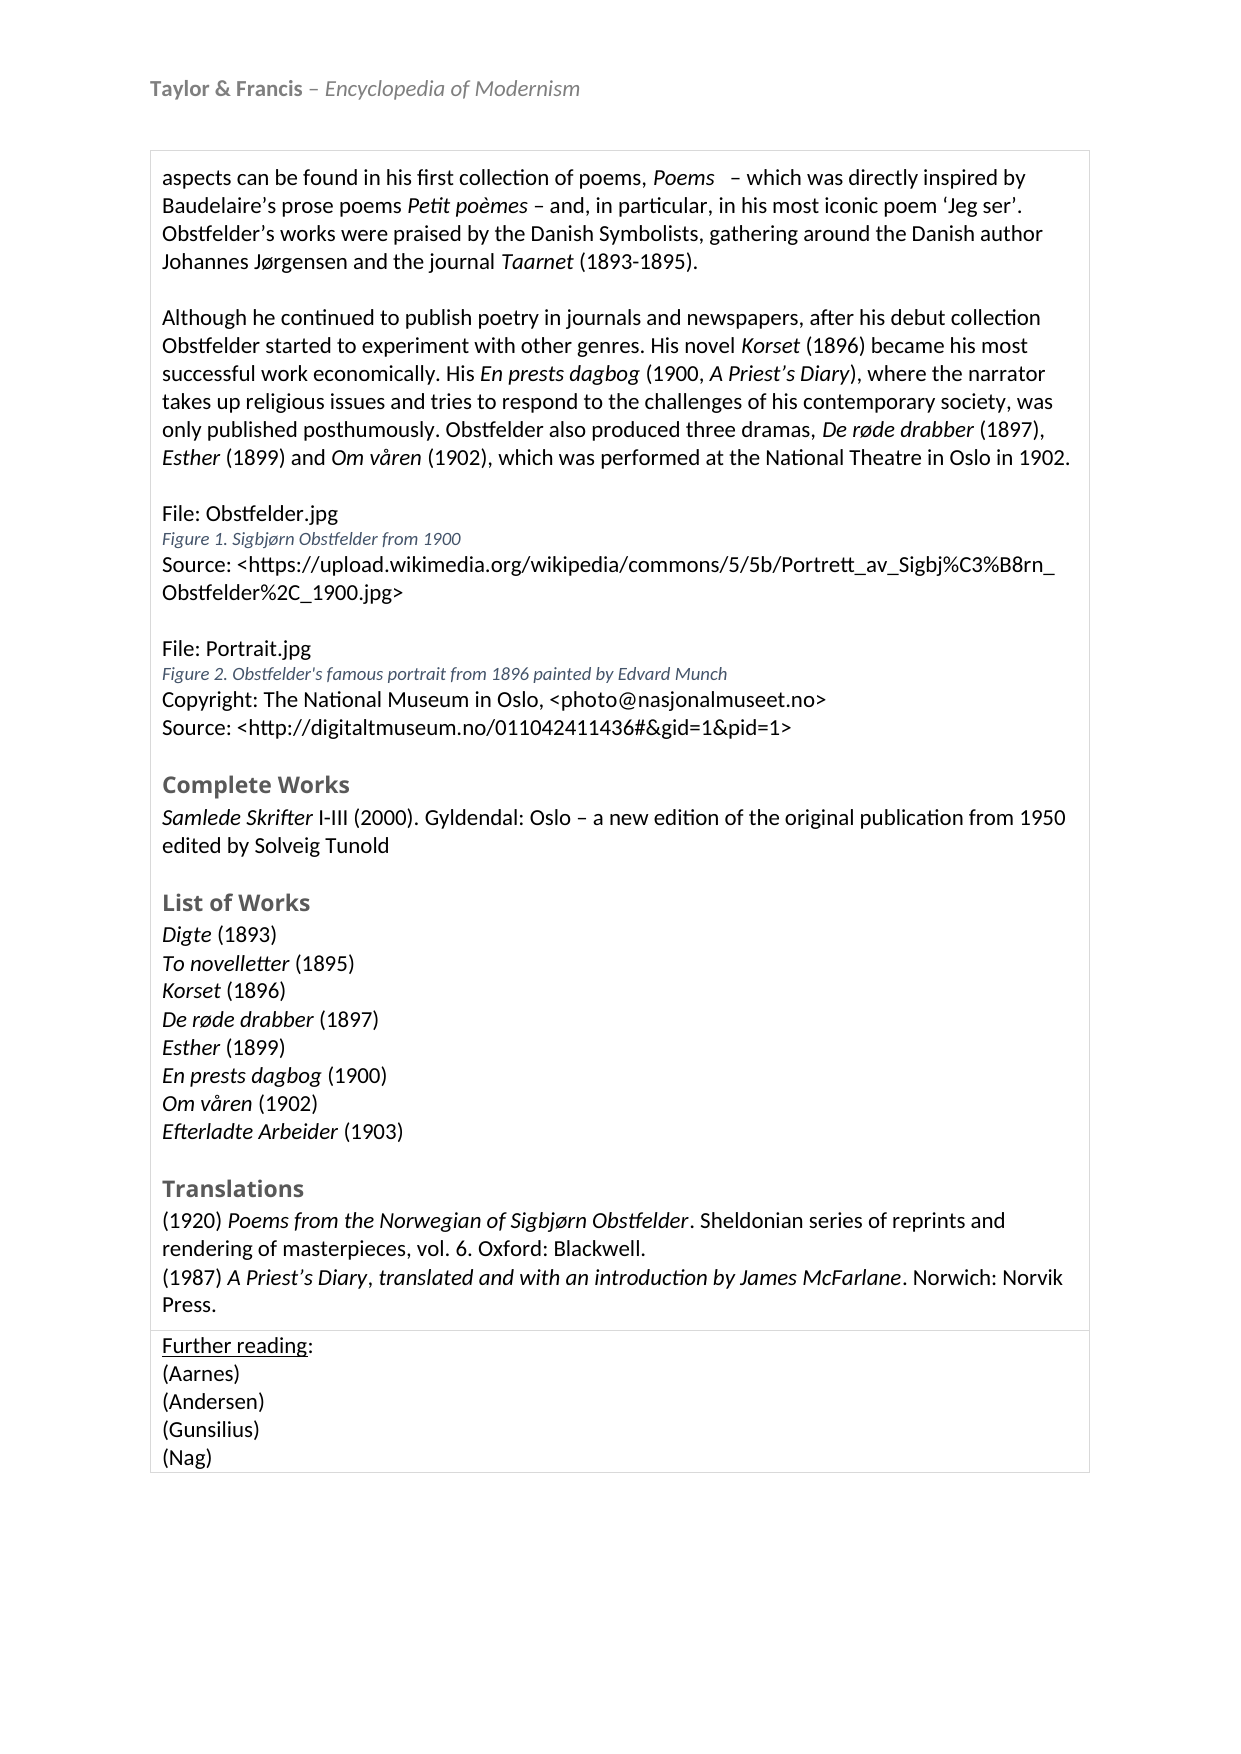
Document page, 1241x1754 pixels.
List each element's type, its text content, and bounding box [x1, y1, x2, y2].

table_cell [151, 151, 1089, 1330]
table_cell Further reading: [151, 1331, 1089, 1472]
